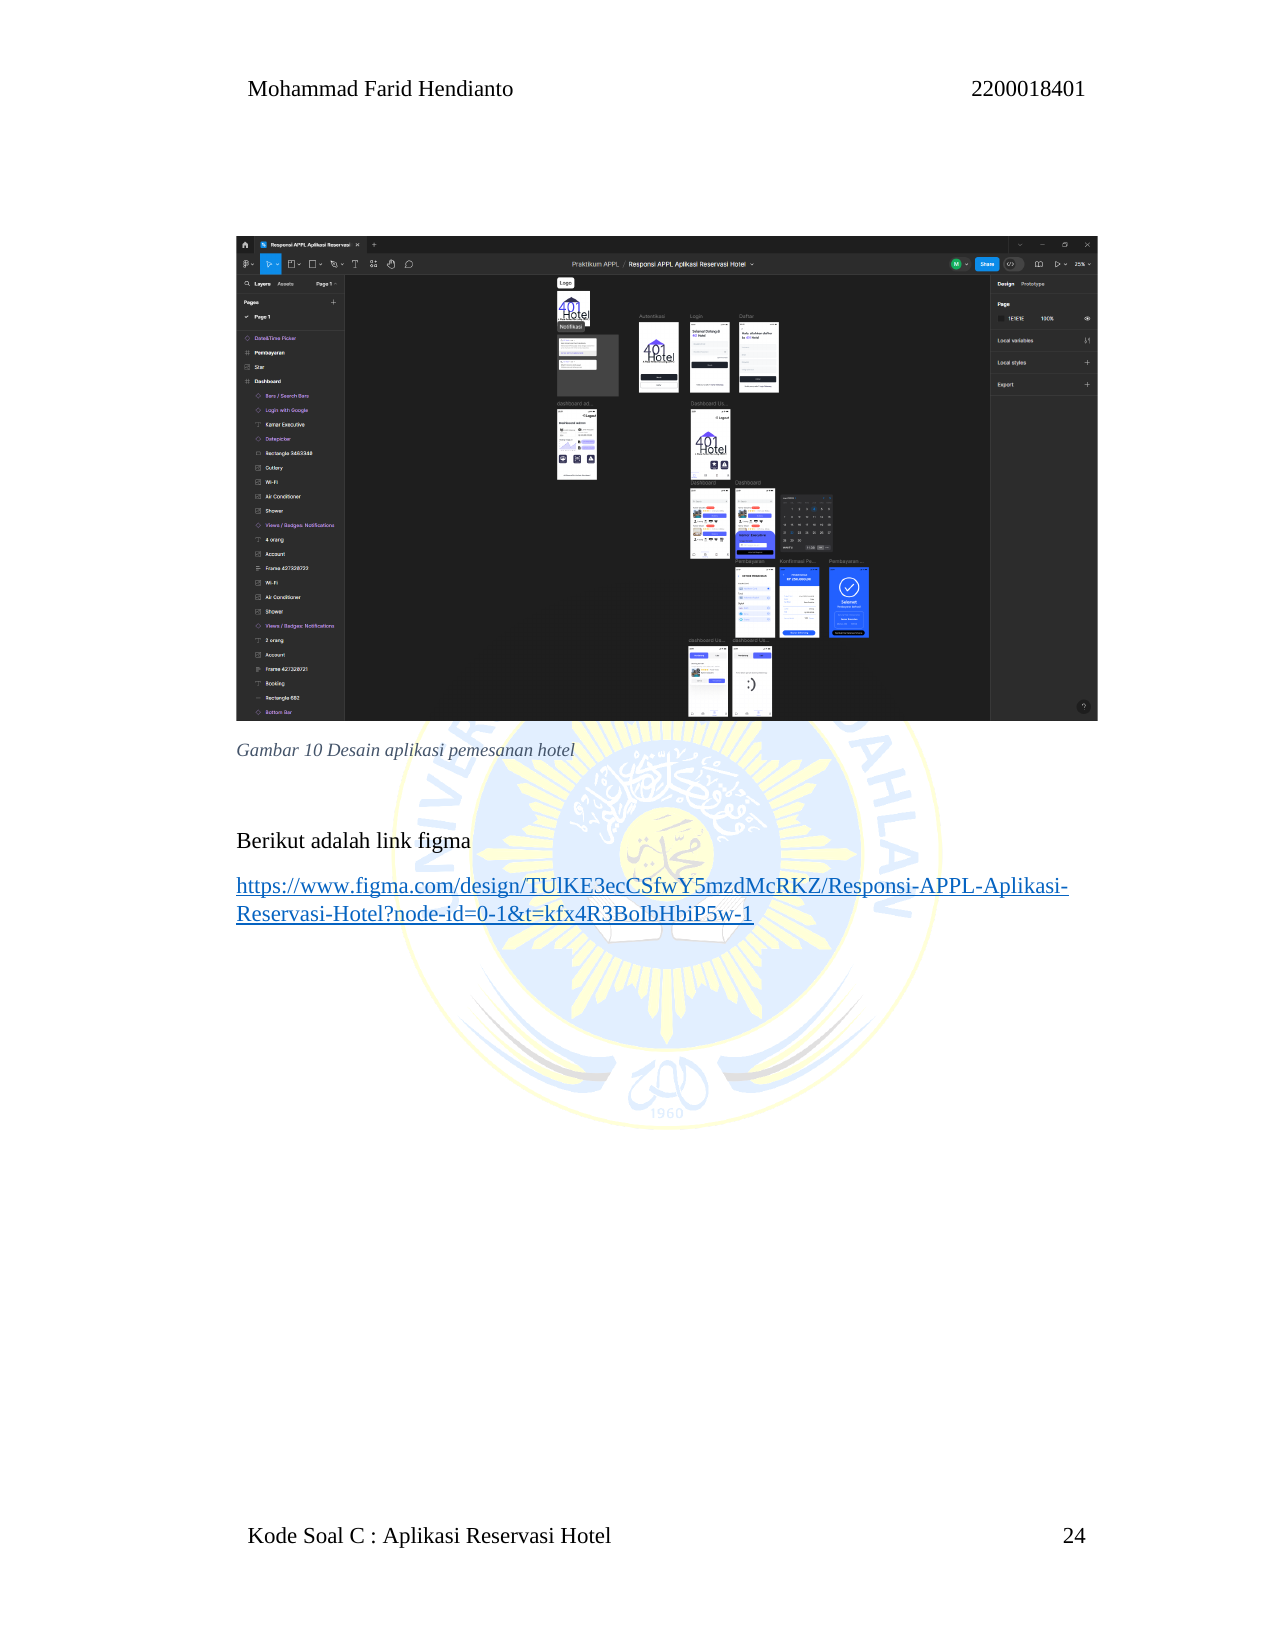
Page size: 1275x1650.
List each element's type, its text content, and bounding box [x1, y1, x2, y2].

text https://www.figma.com/design/TUlKE3ecCSfwY5mzdMcRKZ/Responsi-APPL-Aplikasi-Reservasi-Hotel?node-id=0-1&t=kfx4R3BoIbHbiP5w-1 [236, 872, 1098, 927]
picture [236, 236, 1098, 721]
text Gambar 10 Desain aplikasi pemesanan hotel [236, 739, 1098, 761]
text Berikut adalah link figma [236, 827, 1098, 853]
